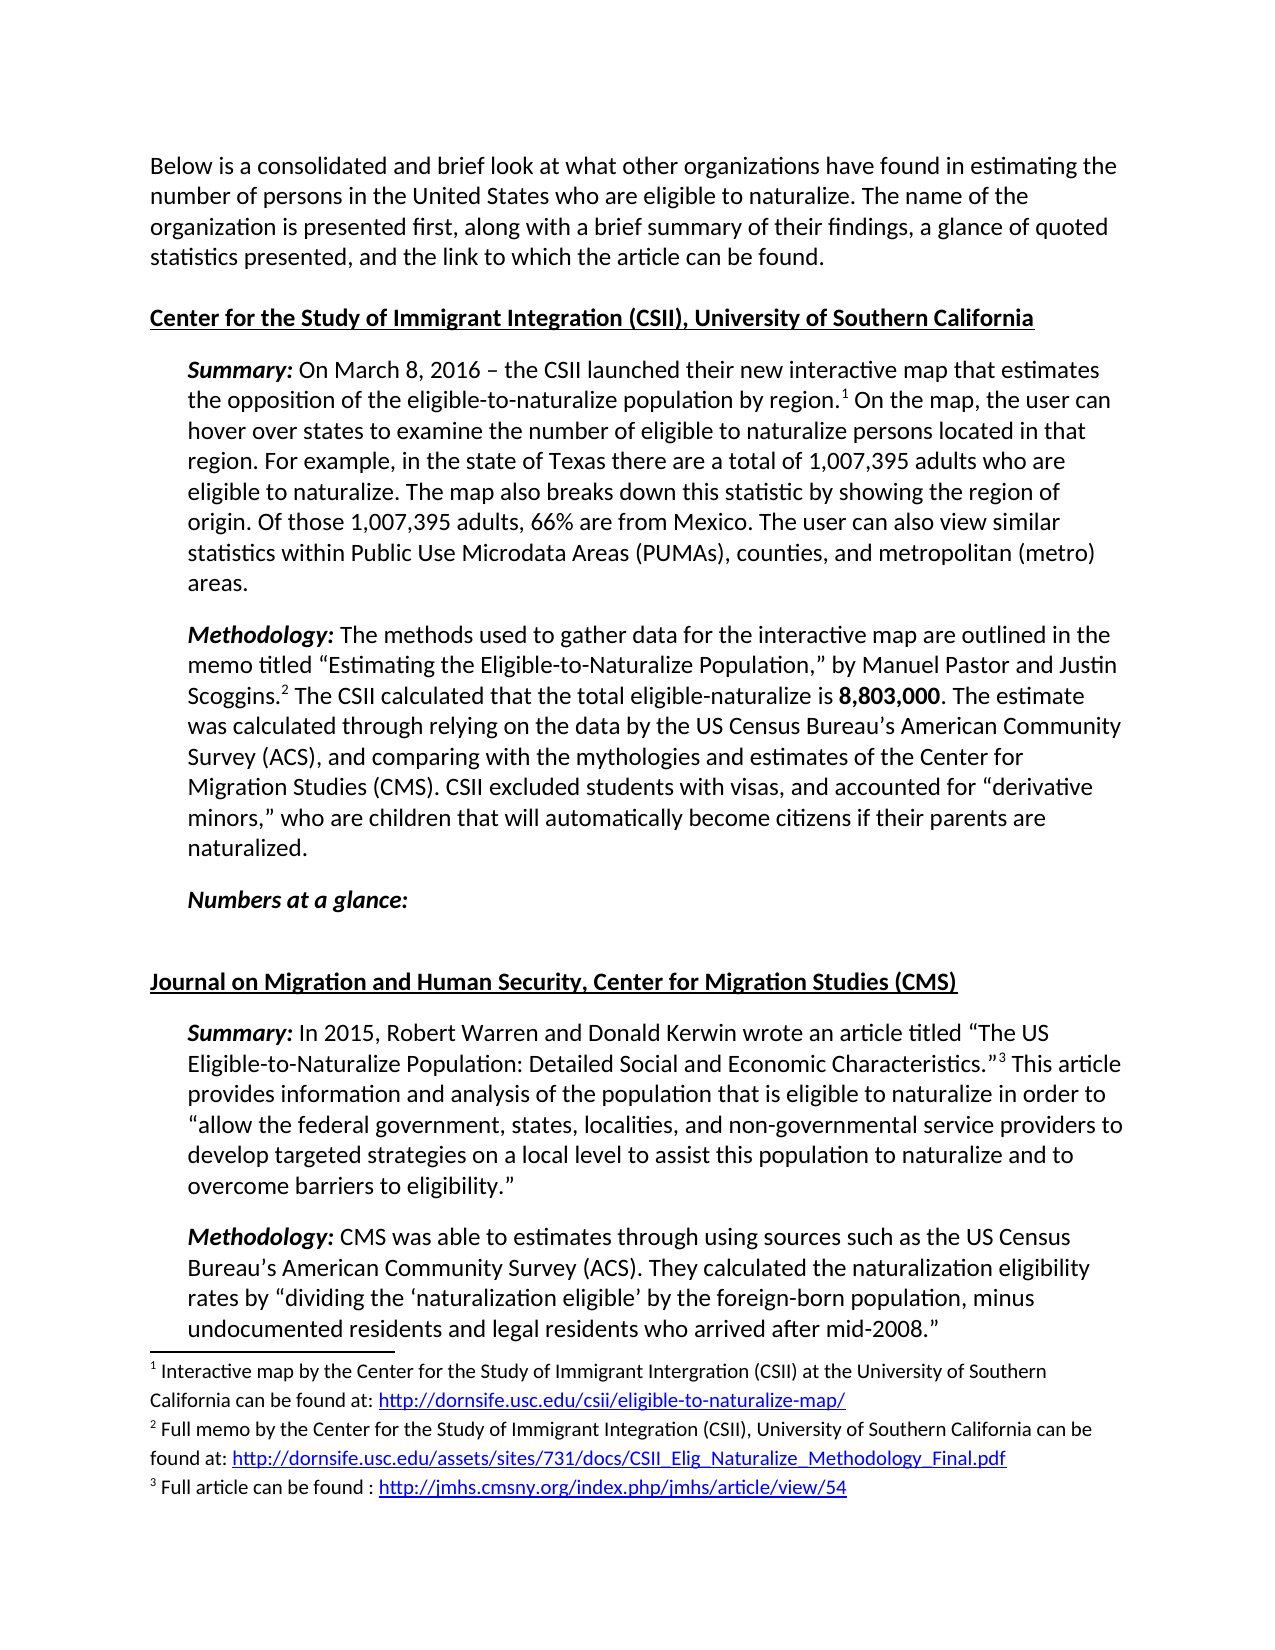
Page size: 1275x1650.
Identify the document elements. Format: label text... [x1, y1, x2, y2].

text Methodology: The methods used to gather data for the interactive map are outlined in the memo titled “Estimating the Eligible-to-Naturalize Population,” by Manuel Pastor and Justin Scoggins. The CSII calculated that the total eligible-naturalize is 8,803,000. The estimate was calculated through relying on the data by the US Census Bureau’s American Community Survey (ACS), and comparing with the mythologies and estimates of the Center for Migration Studies (CMS). CSII excluded students with visas, and accounted for “derivative minors,” who are children that will automatically become citizens if their parents are naturalized. [187, 619, 1125, 863]
text Methodology: CMS was able to estimates through using sources such as the US Census Bureau’s American Community Survey (ACS). They calculated the naturalization eligibility rates by “dividing the ‘naturalization eligible’ by the foreign-born population, minus undocumented residents and legal residents who arrived after mid-2008.” [187, 1221, 1125, 1343]
text Center for the Study of Immigrant Integration (CSII), University of Southern California [150, 303, 1125, 333]
text Numbers at a glance: [187, 884, 1125, 914]
text Journal on Migration and Human Security, Center for Migration Studies (CMS) [150, 966, 1125, 996]
text Summary: In 2015, Robert Warren and Donald Kerwin wrote an article titled “The US Eligible-to-Naturalize Population: Detailed Social and Economic Characteristics.” This article provides information and analysis of the population that is eligible to naturalize in order to “allow the federal government, states, localities, and non-governmental service providers to develop targeted strategies on a local level to assist this population to naturalize and to overcome barriers to eligibility.” [187, 1017, 1125, 1200]
text Below is a consolidated and brief look at what other organizations have found in estimating the number of persons in the United States who are eligible to naturalize. The name of the organization is presented first, along with a brief summary of their findings, a glance of quoted statistics presented, and the link to which the article can be found. [150, 150, 1125, 272]
text Summary: On March 8, 2016 – the CSII launched their new interactive map that estimates the opposition of the eligible-to-naturalize population by region. On the map, the user can hover over states to examine the number of eligible to naturalize persons located in that region. For example, in the state of Texas there are a total of 1,007,395 adults who are eligible to naturalize. The map also breaks down this statistic by showing the region of origin. Of those 1,007,395 adults, 66% are from Mexico. The user can also view similar statistics within Public Use Microdata Areas (PUMAs), counties, and metropolitan (metro) areas. [187, 354, 1125, 598]
